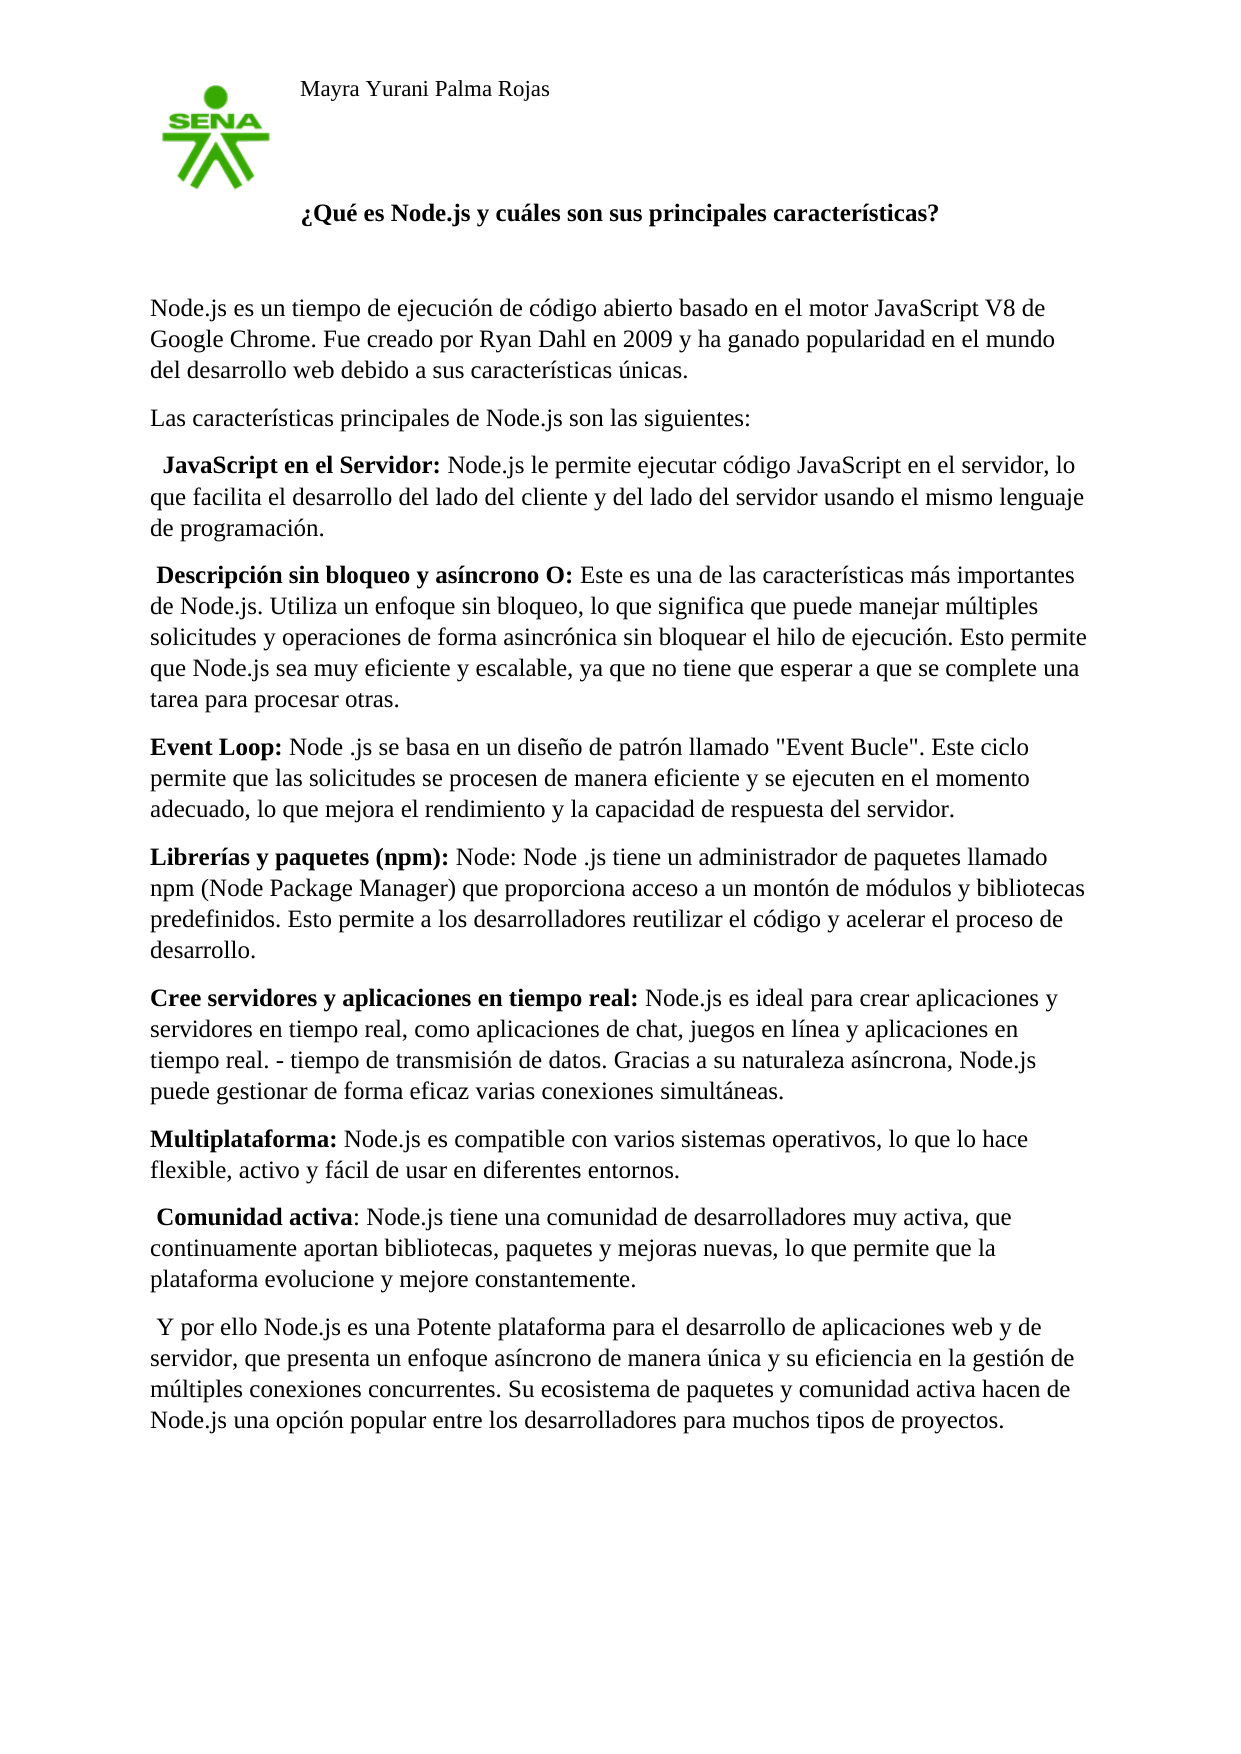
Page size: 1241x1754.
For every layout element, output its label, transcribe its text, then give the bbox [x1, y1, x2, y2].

text Comunidad activa: Node.js tiene una comunidad de desarrolladores muy activa, que continuamente aportan bibliotecas, paquetes y mejoras nuevas, lo que permite que la plataforma evolucione y mejore constantemente. [150, 1202, 1090, 1293]
text Cree servidores y aplicaciones en tiempo real: Node.js es ideal para crear aplicaciones y servidores en tiempo real, como aplicaciones de chat, juegos en línea y aplicaciones en tiempo real. - tiempo de transmisión de datos. Gracias a su naturaleza asíncrona, Node.js puede gestionar de forma eficaz varias conexiones simultáneas. [150, 983, 1090, 1105]
text Las características principales de Node.js son las siguientes: [150, 403, 1090, 432]
text ¿Qué es Node.js y cuáles son sus principales características? [150, 198, 1090, 226]
text Librerías y paquetes (npm): Node: Node .js tiene un administrador de paquetes llamado npm (Node Package Manager) que proporciona acceso a un montón de módulos y bibliotecas predefinidos. Esto permite a los desarrolladores reutilizar el código y acelerar el proceso de desarrollo. [150, 842, 1090, 964]
text Y por ello Node.js es una Potente plataforma para el desarrollo de aplicaciones web y de servidor, que presenta un enfoque asíncrono de manera única y su eficiencia en la gestión de múltiples conexiones concurrentes. Su ecosistema de paquetes y comunidad activa hacen de Node.js una opción popular entre los desarrolladores para muchos tipos de proyectos. [150, 1312, 1090, 1434]
text Event Loop: Node .js se basa en un diseño de patrón llamado "Event Bucle". Este ciclo permite que las solicitudes se procesen de manera eficiente y se ejecuten en el momento adecuado, lo que mejora el rendimiento y la capacidad de respuesta del servidor. [150, 732, 1090, 823]
text JavaScript en el Servidor: Node.js le permite ejecutar código JavaScript en el servidor, lo que facilita el desarrollo del lado del cliente y del lado del servidor usando el mismo lenguaje de programación. [150, 451, 1090, 541]
text Multiplataforma: Node.js es compatible con varios sistemas operativos, lo que lo hace flexible, activo y fácil de usar en diferentes entornos. [150, 1124, 1090, 1183]
text Descripción sin bloqueo y asíncrono O: Este es una de las características más importantes de Node.js. Utiliza un enfoque sin bloqueo, lo que significa que puede manejar múltiples solicitudes y operaciones de forma asincrónica sin bloquear el hilo de ejecución. Esto permite que Node.js sea muy eficiente y escalable, ya que no tiene que esperar a que se complete una tarea para procesar otras. [150, 560, 1090, 713]
text Node.js es un tiempo de ejecución de código abierto basado en el motor JavaScript V8 de Google Chrome. Fue creado por Ryan Dahl en 2009 y ha ganado popularidad en el mundo del desarrollo web debido a sus características únicas. [150, 293, 1090, 384]
